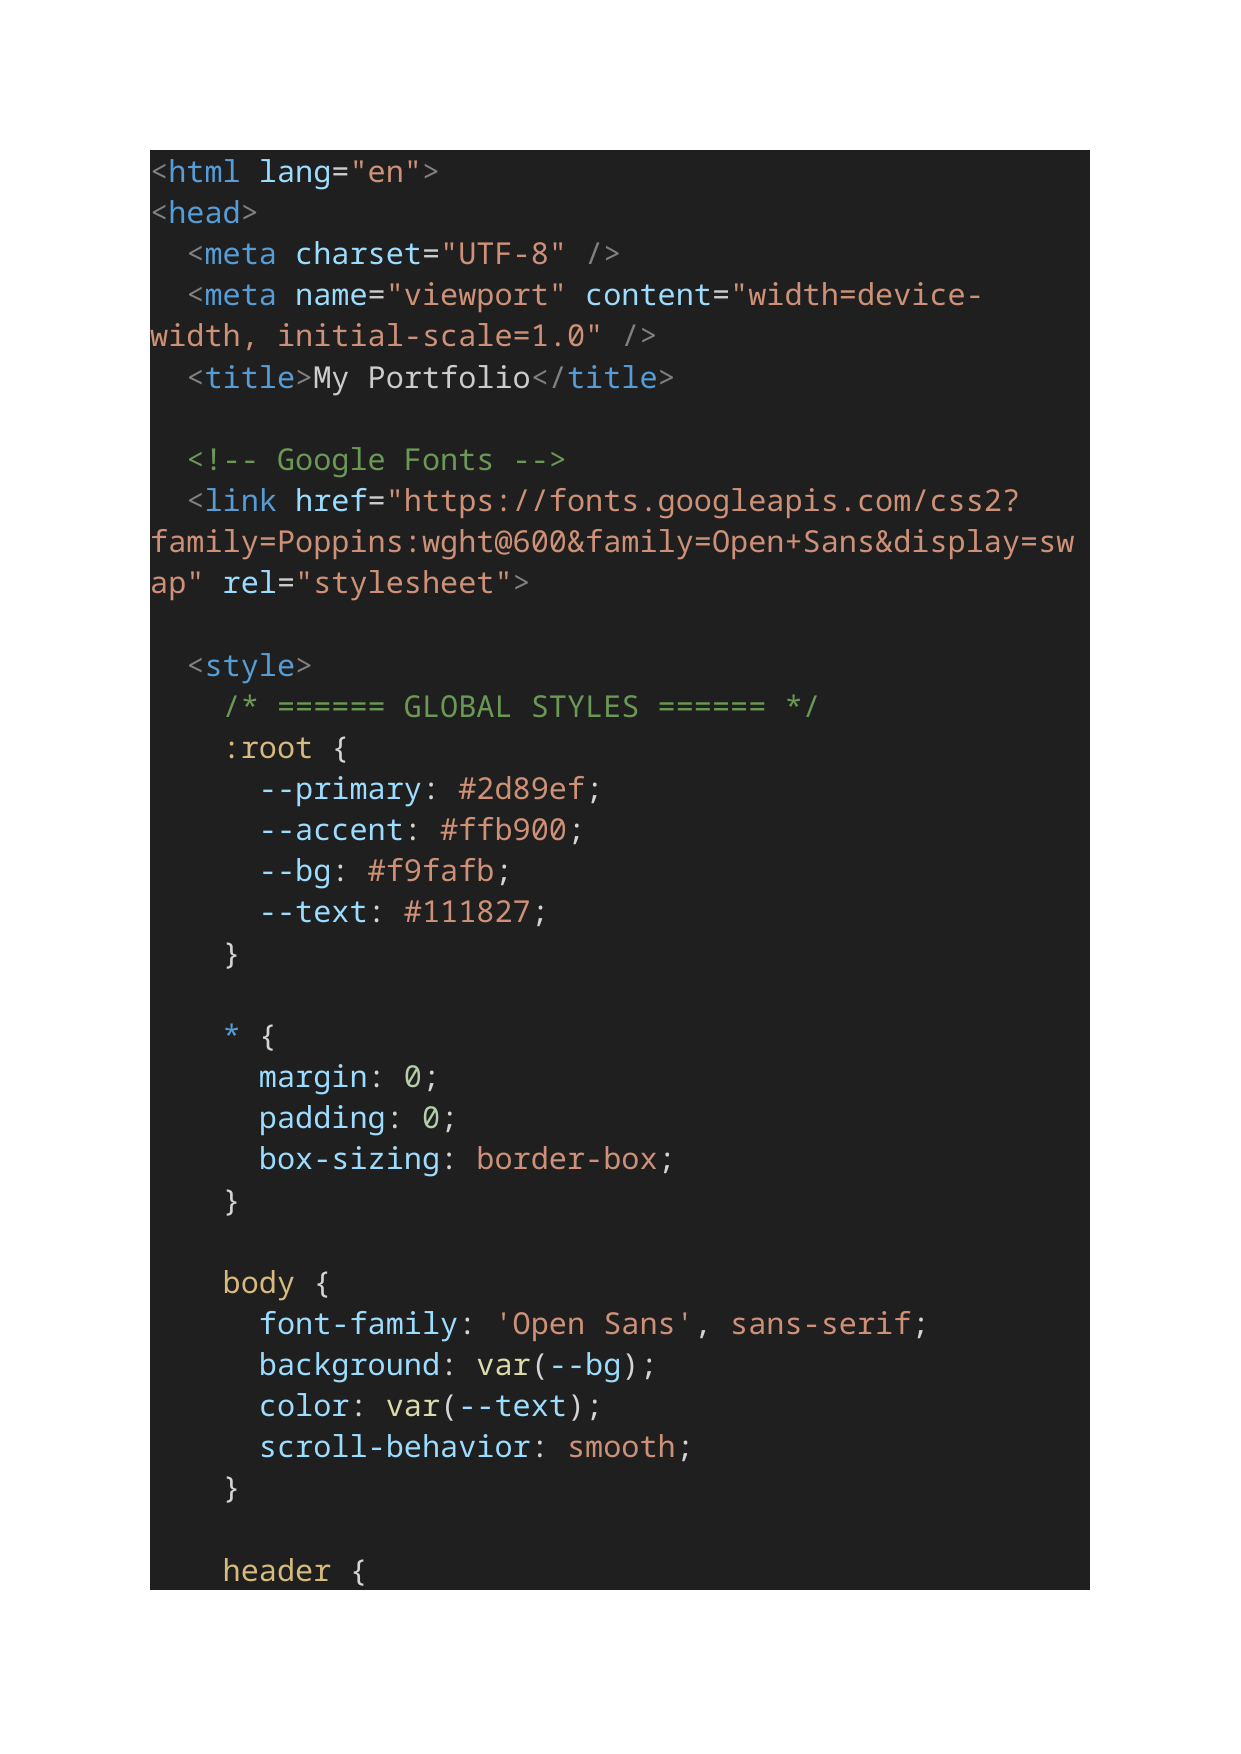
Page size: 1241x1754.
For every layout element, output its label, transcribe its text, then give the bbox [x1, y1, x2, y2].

text --text: #111827; [150, 891, 1090, 932]
text header { [150, 1549, 1090, 1590]
text <html lang="en"> [150, 150, 1090, 191]
text box-sizing: border-box; [150, 1137, 1090, 1179]
text <style> [150, 644, 1090, 685]
text <head> [150, 191, 1090, 232]
text font-family: 'Open Sans', sans-serif; [150, 1302, 1090, 1343]
text background: var(--bg); [150, 1343, 1090, 1384]
text --primary: #2d89ef; [150, 767, 1090, 808]
text * { [150, 1014, 1090, 1055]
text --accent: #ffb900; [150, 808, 1090, 849]
text } [150, 1467, 1090, 1508]
text <meta charset="UTF-8" /> [150, 232, 1090, 273]
text margin: 0; [150, 1055, 1090, 1096]
text padding: 0; [150, 1096, 1090, 1137]
text <meta name="viewport" content="width=device-width, initial-scale=1.0" /> [150, 273, 1090, 356]
text /* ====== GLOBAL STYLES ====== */ [150, 685, 1090, 726]
text --bg: #f9fafb; [150, 849, 1090, 891]
text color: var(--text); [150, 1384, 1090, 1426]
text <!-- Google Fonts --> [150, 438, 1090, 479]
text body { [150, 1261, 1090, 1302]
text <link href="https://fonts.googleapis.com/css2?family=Poppins:wght@600&family=Open+Sans&display=swap" rel="stylesheet"> [150, 479, 1090, 603]
text :root { [150, 726, 1090, 767]
text <title>My Portfolio</title> [150, 356, 1090, 397]
text scroll-behavior: smooth; [150, 1426, 1090, 1467]
text } [150, 1179, 1090, 1220]
text } [150, 932, 1090, 973]
